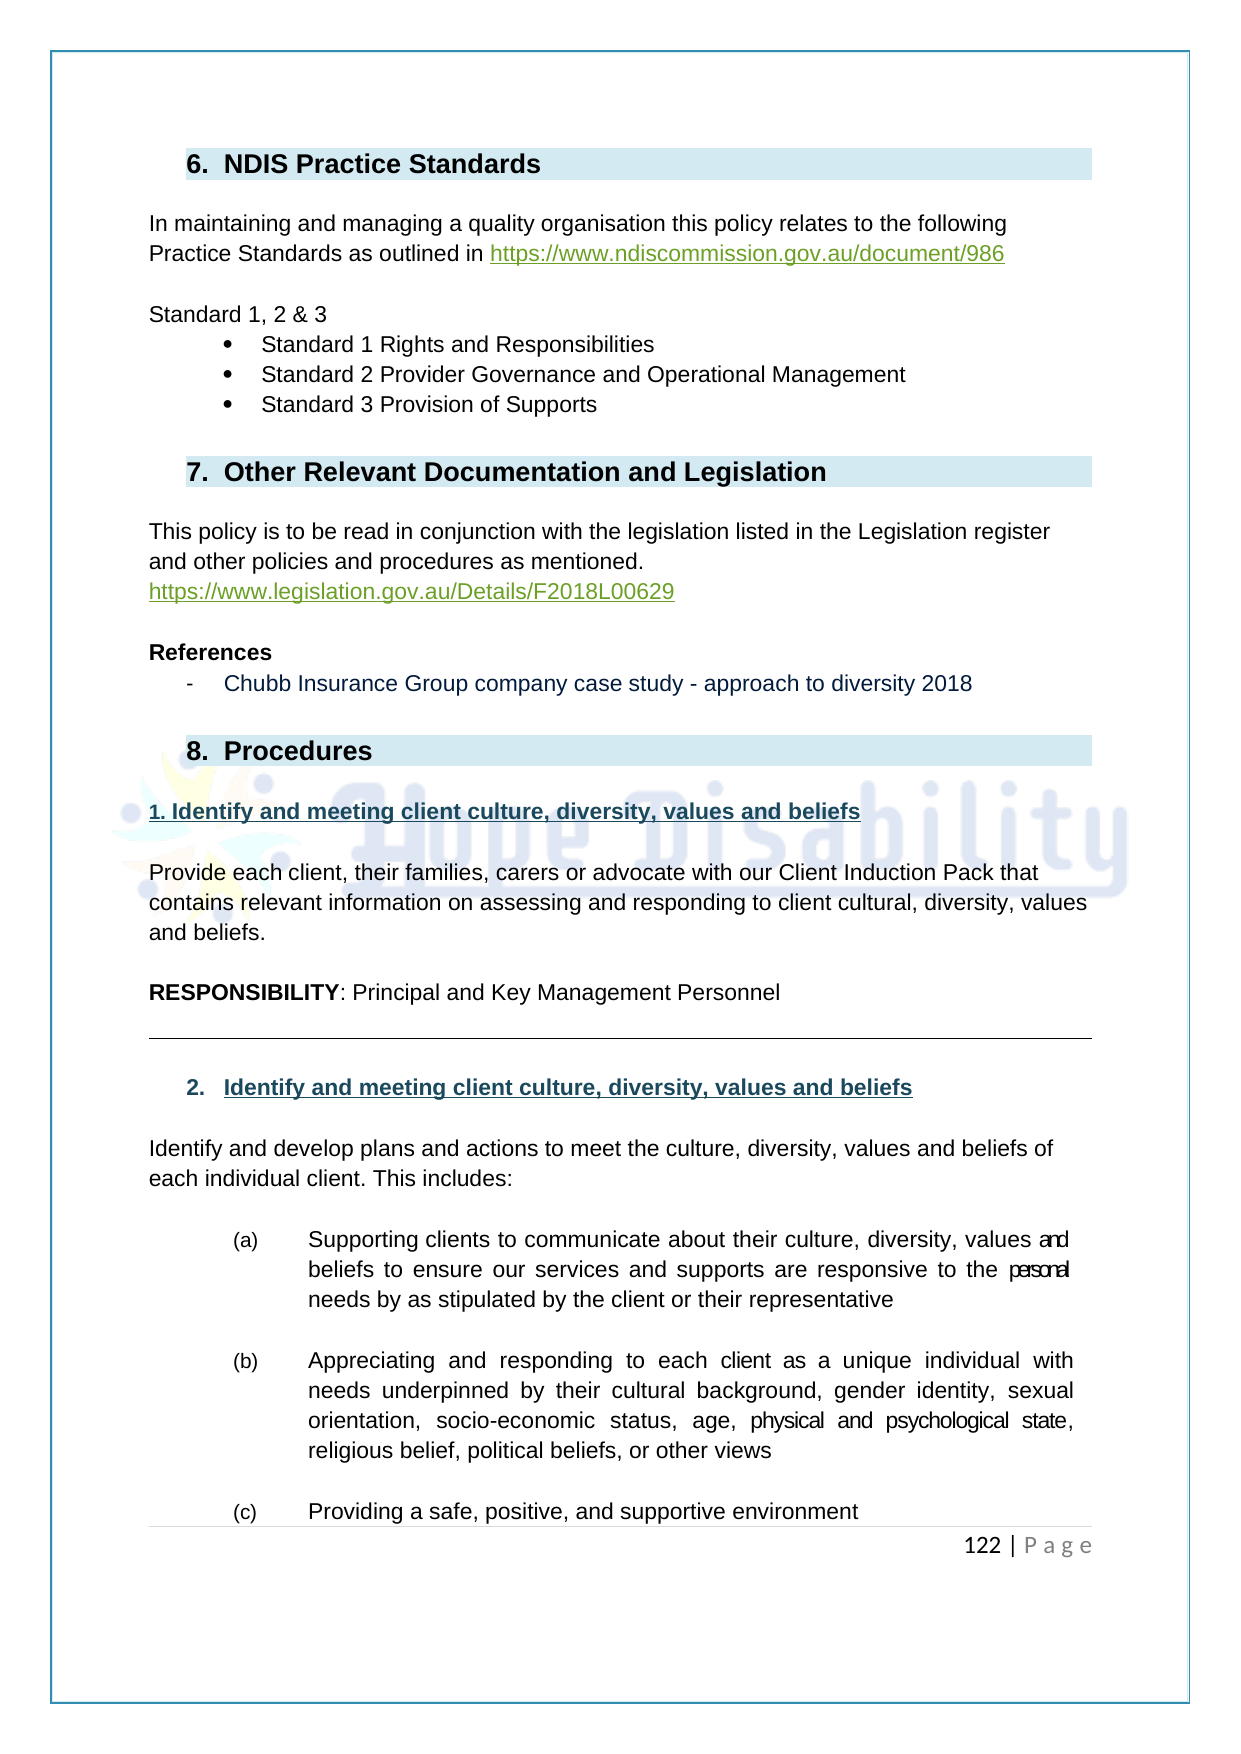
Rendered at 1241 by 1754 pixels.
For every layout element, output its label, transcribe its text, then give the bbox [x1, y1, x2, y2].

list Appreciating and responding to each client as a unique individual with needs underpinned by their cultural background, gender identity, sexual orientation, socio-economic status, age, physical and psychological state, religious belief, political beliefs, or other views [233, 1347, 1074, 1463]
text This policy is to be read in conjunction with the legislation listed in the Legislation register and other policies and procedures as mentioned. [148, 518, 1092, 574]
text References [148, 638, 1092, 665]
text RESPONSIBILITY: Principal and Key Management Personnel [148, 979, 1092, 1006]
list Supporting clients to communicate about their culture, diversity, values and beliefs to ensure our services and supports are responsive to the personal needs by as stipulated by the client or their representative [233, 1226, 1074, 1312]
subtitle Procedures [186, 735, 1092, 766]
list Chubb Insurance Group company case study - approach to diversity 2018 [186, 669, 1092, 697]
text Provide each client, their families, carers or advocate with our Client Induction Pack that contains relevant information on assessing and responding to client cultural, diversity, values and beliefs. [148, 858, 1092, 945]
text In maintaining and managing a quality organisation this policy relates to the following Practice Standards as outlined in https://www.ndiscommission.gov.au/document/986 [148, 210, 1086, 267]
list Identify and meeting client culture, diversity, values and beliefs [186, 1074, 1065, 1101]
text Standard 1, 2 & 3 [148, 301, 1086, 327]
text https://www.legislation.gov.au/Details/F2018L00629 [148, 578, 1086, 604]
list Standard 2 Provider Governance and Operational Management [223, 361, 1086, 387]
subtitle NDIS Practice Standards [186, 148, 1092, 180]
text Identify and develop plans and actions to meet the culture, diversity, values and beliefs of each individual client. This includes: [148, 1135, 1077, 1191]
list Standard 1 Rights and Responsibilities [223, 331, 1086, 357]
list Providing a safe, positive, and supportive environment [233, 1498, 1092, 1524]
list Standard 3 Provision of Supports [223, 391, 1086, 418]
subtitle Other Relevant Documentation and Legislation [186, 456, 1092, 487]
text 1. Identify and meeting client culture, diversity, values and beliefs [148, 798, 1065, 824]
